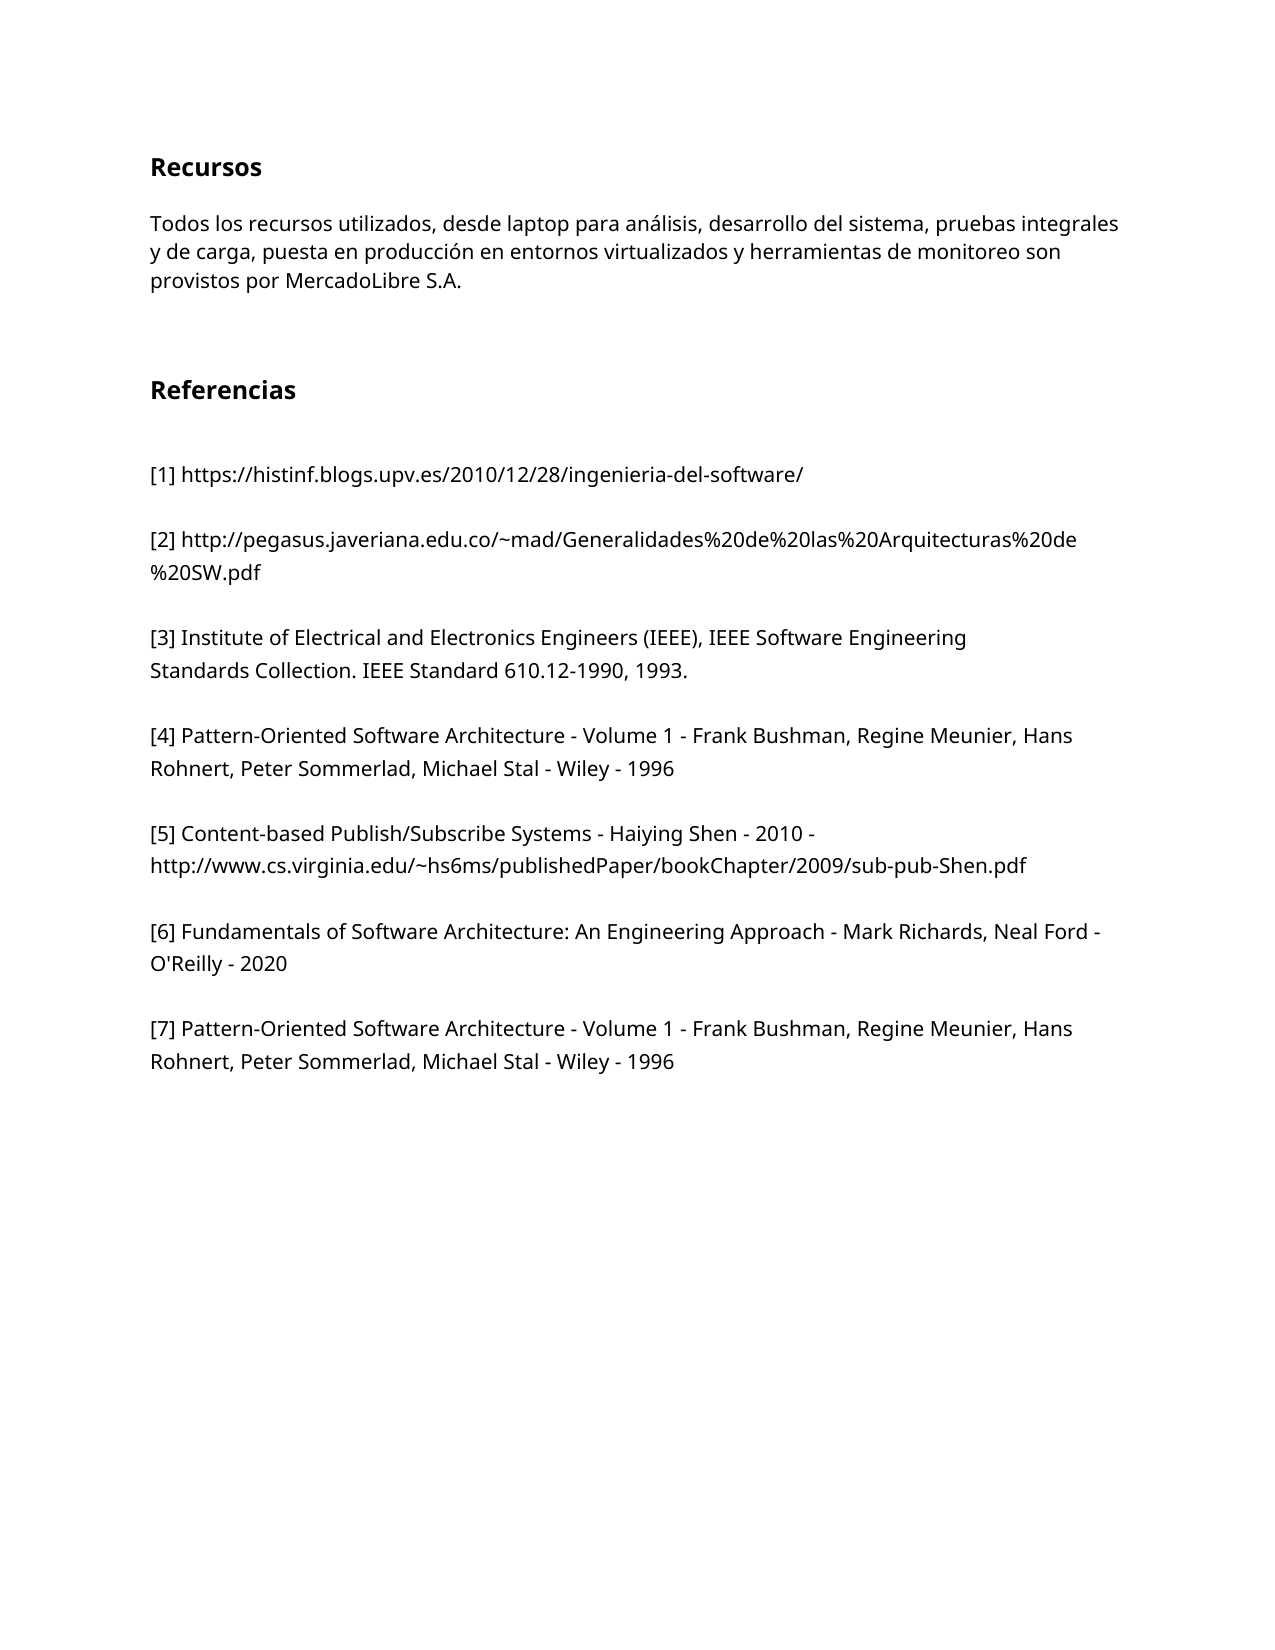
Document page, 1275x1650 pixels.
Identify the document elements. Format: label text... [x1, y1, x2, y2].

text [3] Institute of Electrical and Electronics Engineers (IEEE), IEEE Software Engineering [150, 623, 1125, 652]
subtitle Referencias [150, 373, 1125, 407]
text [4] Pattern-Oriented Software Architecture - Volume 1 - Frank Bushman, Regine Meunier, Hans Rohnert, Peter Sommerlad, Michael Stal - Wiley - 1996 [150, 721, 1125, 782]
subtitle Recursos [150, 150, 1125, 184]
text Standards Collection. IEEE Standard 610.12-1990, 1993. [150, 656, 1125, 684]
text [6] Fundamentals of Software Architecture: An Engineering Approach - Mark Richards, Neal Ford - O'Reilly - 2020 [150, 917, 1125, 978]
text [5] Content-based Publish/Subscribe Systems - Haiying Shen - 2010 - http://www.cs.virginia.edu/~hs6ms/publishedPaper/bookChapter/2009/sub-pub-Shen.pdf [150, 819, 1125, 880]
text [2] http://pegasus.javeriana.edu.co/~mad/Generalidades%20de%20las%20Arquitecturas%20de%20SW.pdf [150, 526, 1125, 587]
text Todos los recursos utilizados, desde laptop para análisis, desarrollo del sistema, pruebas integrales y de carga, puesta en producción en entornos virtualizados y herramientas de monitoreo son provistos por MercadoLibre S.A. [150, 209, 1125, 294]
text [1] https://histinf.blogs.upv.es/2010/12/28/ingenieria-del-software/ [150, 460, 1125, 489]
text [7] Pattern-Oriented Software Architecture - Volume 1 - Frank Bushman, Regine Meunier, Hans Rohnert, Peter Sommerlad, Michael Stal - Wiley - 1996 [150, 1014, 1125, 1076]
